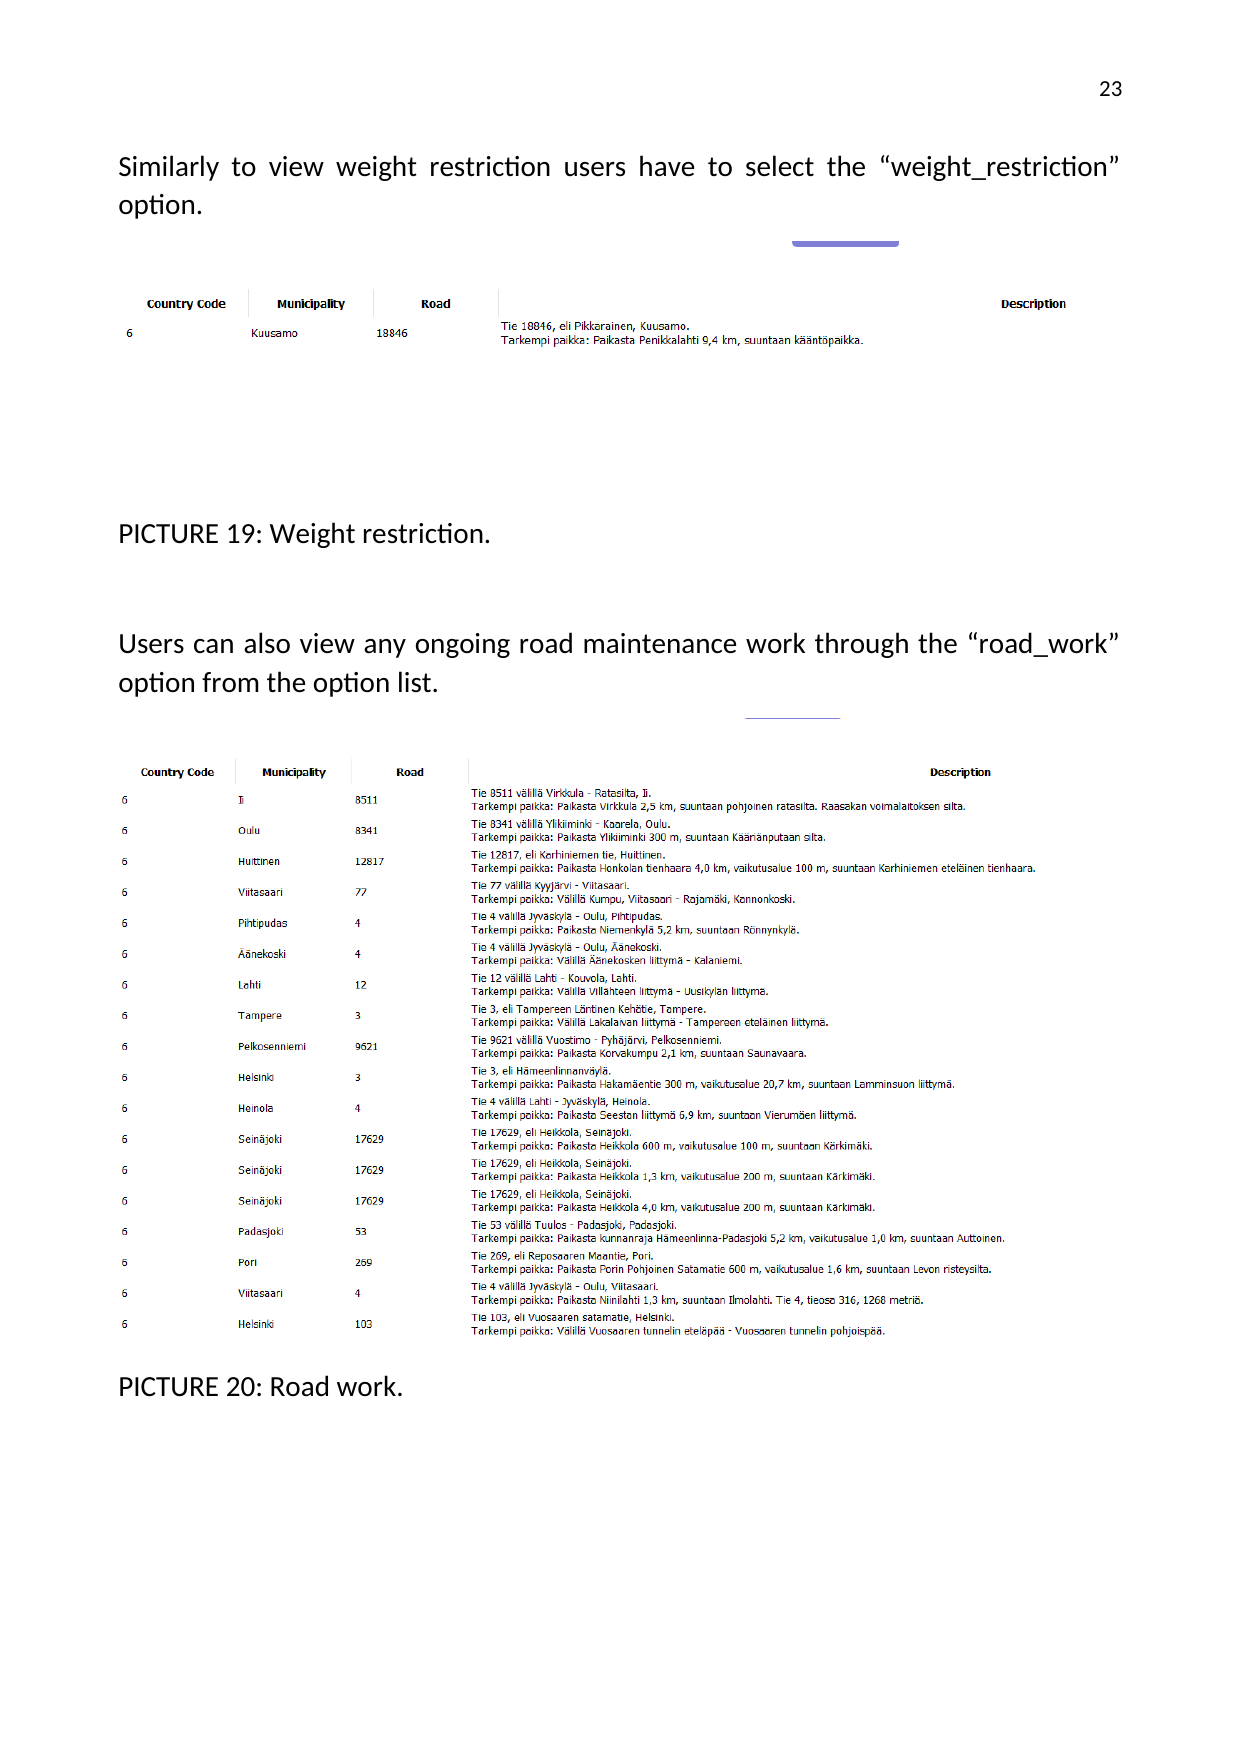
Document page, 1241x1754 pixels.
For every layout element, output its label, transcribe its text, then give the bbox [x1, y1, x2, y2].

text PICTURE 20: Road work. [118, 1368, 1122, 1404]
text Similarly to view weight restriction users have to select the “weight_restriction” option. [118, 148, 1122, 222]
text Users can also view any ongoing road maintenance work through the “road_work” option from the option list. [118, 625, 1122, 699]
picture [118, 241, 1123, 497]
text PICTURE 19: Weight restriction. [118, 515, 1122, 551]
picture [118, 718, 1123, 1350]
